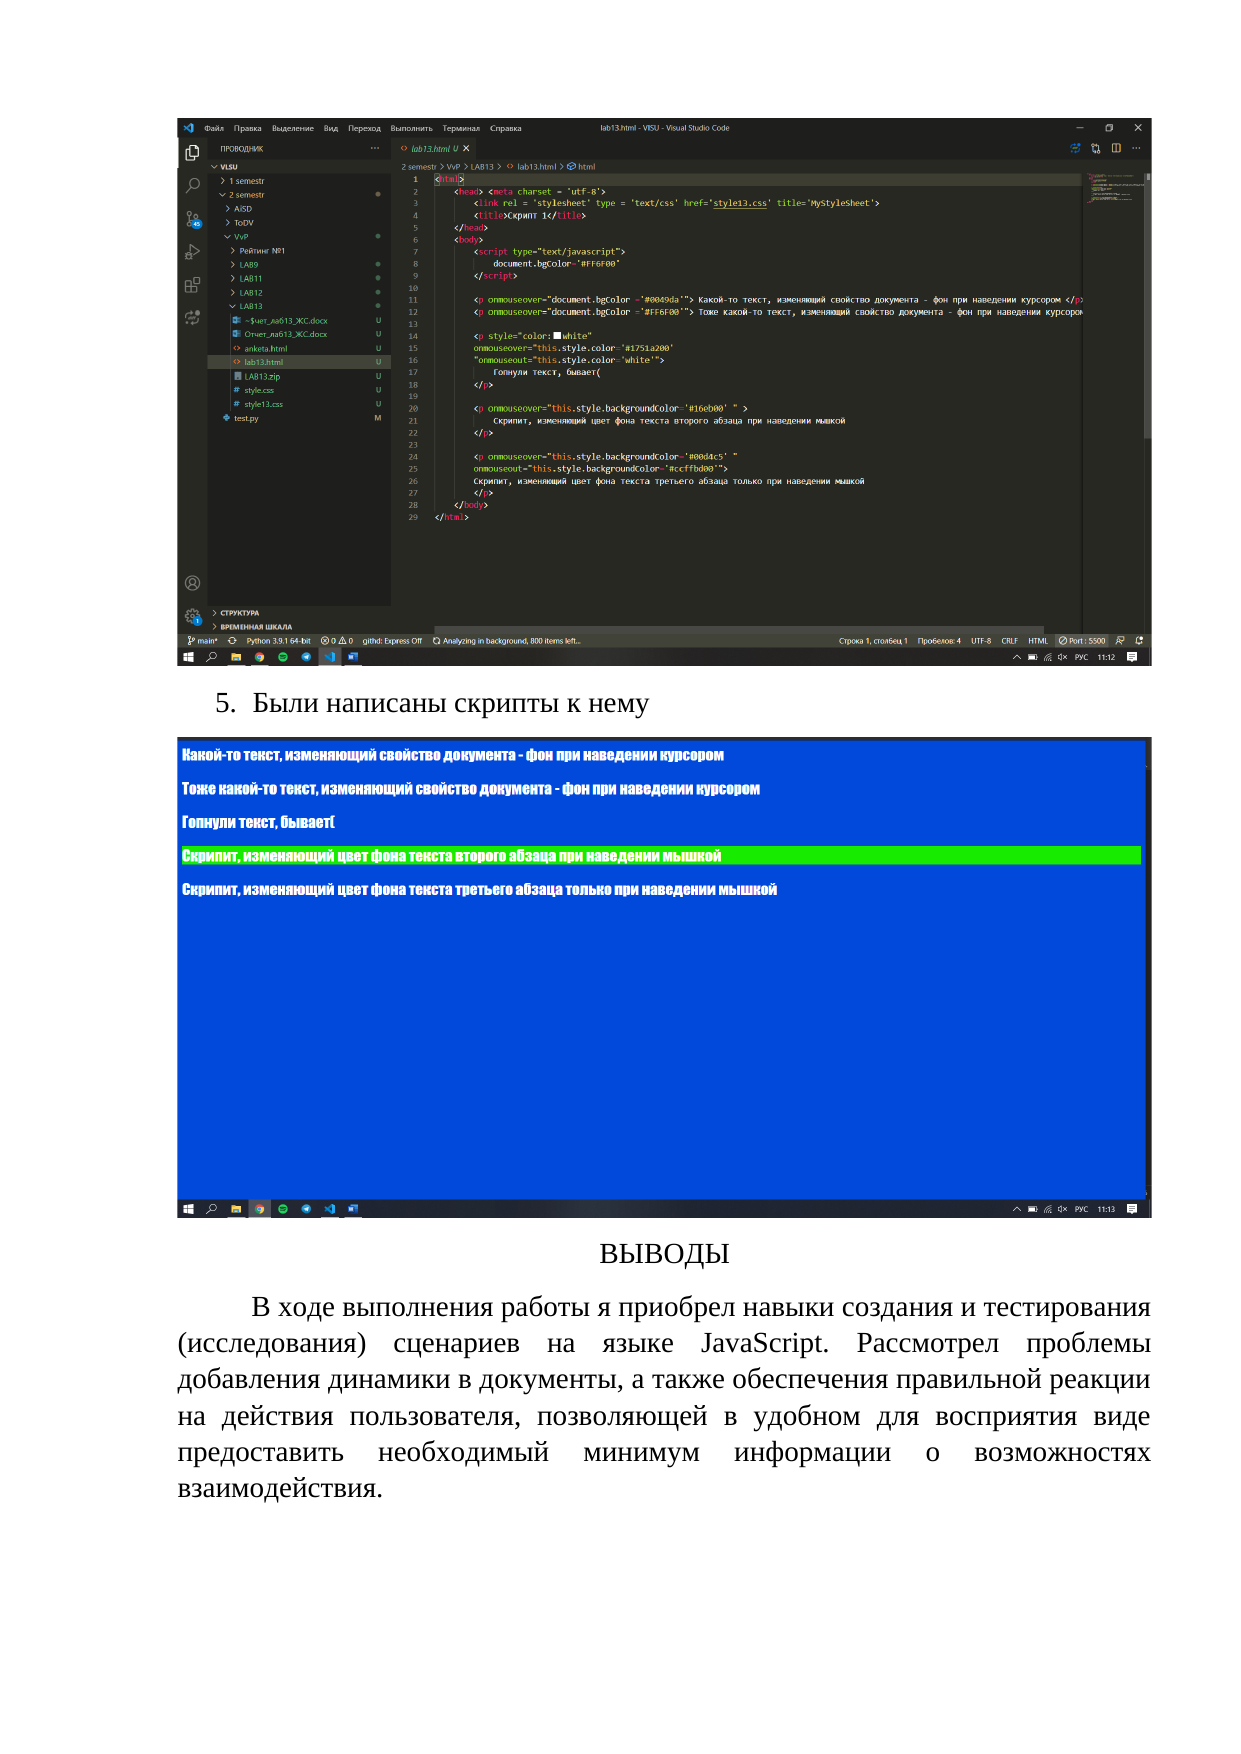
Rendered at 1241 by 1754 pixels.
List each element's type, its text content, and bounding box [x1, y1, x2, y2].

picture [177, 118, 1152, 666]
text ВЫВОДЫ [177, 1236, 1152, 1270]
picture [177, 737, 1152, 1218]
list Были написаны скрипты к нему [215, 685, 1152, 718]
text В ходе выполнения работы я приобрел навыки создания и тестирования (исследования) сценариев на языке JavaScript. Рассмотрел проблемы добавления динамики в документы, а также обеспечения правильной реакции на действия пользователя, позволяющей в удобном для восприятия виде предоставить необходимый минимум информации о возможностях взаимодействия. [177, 1289, 1152, 1534]
